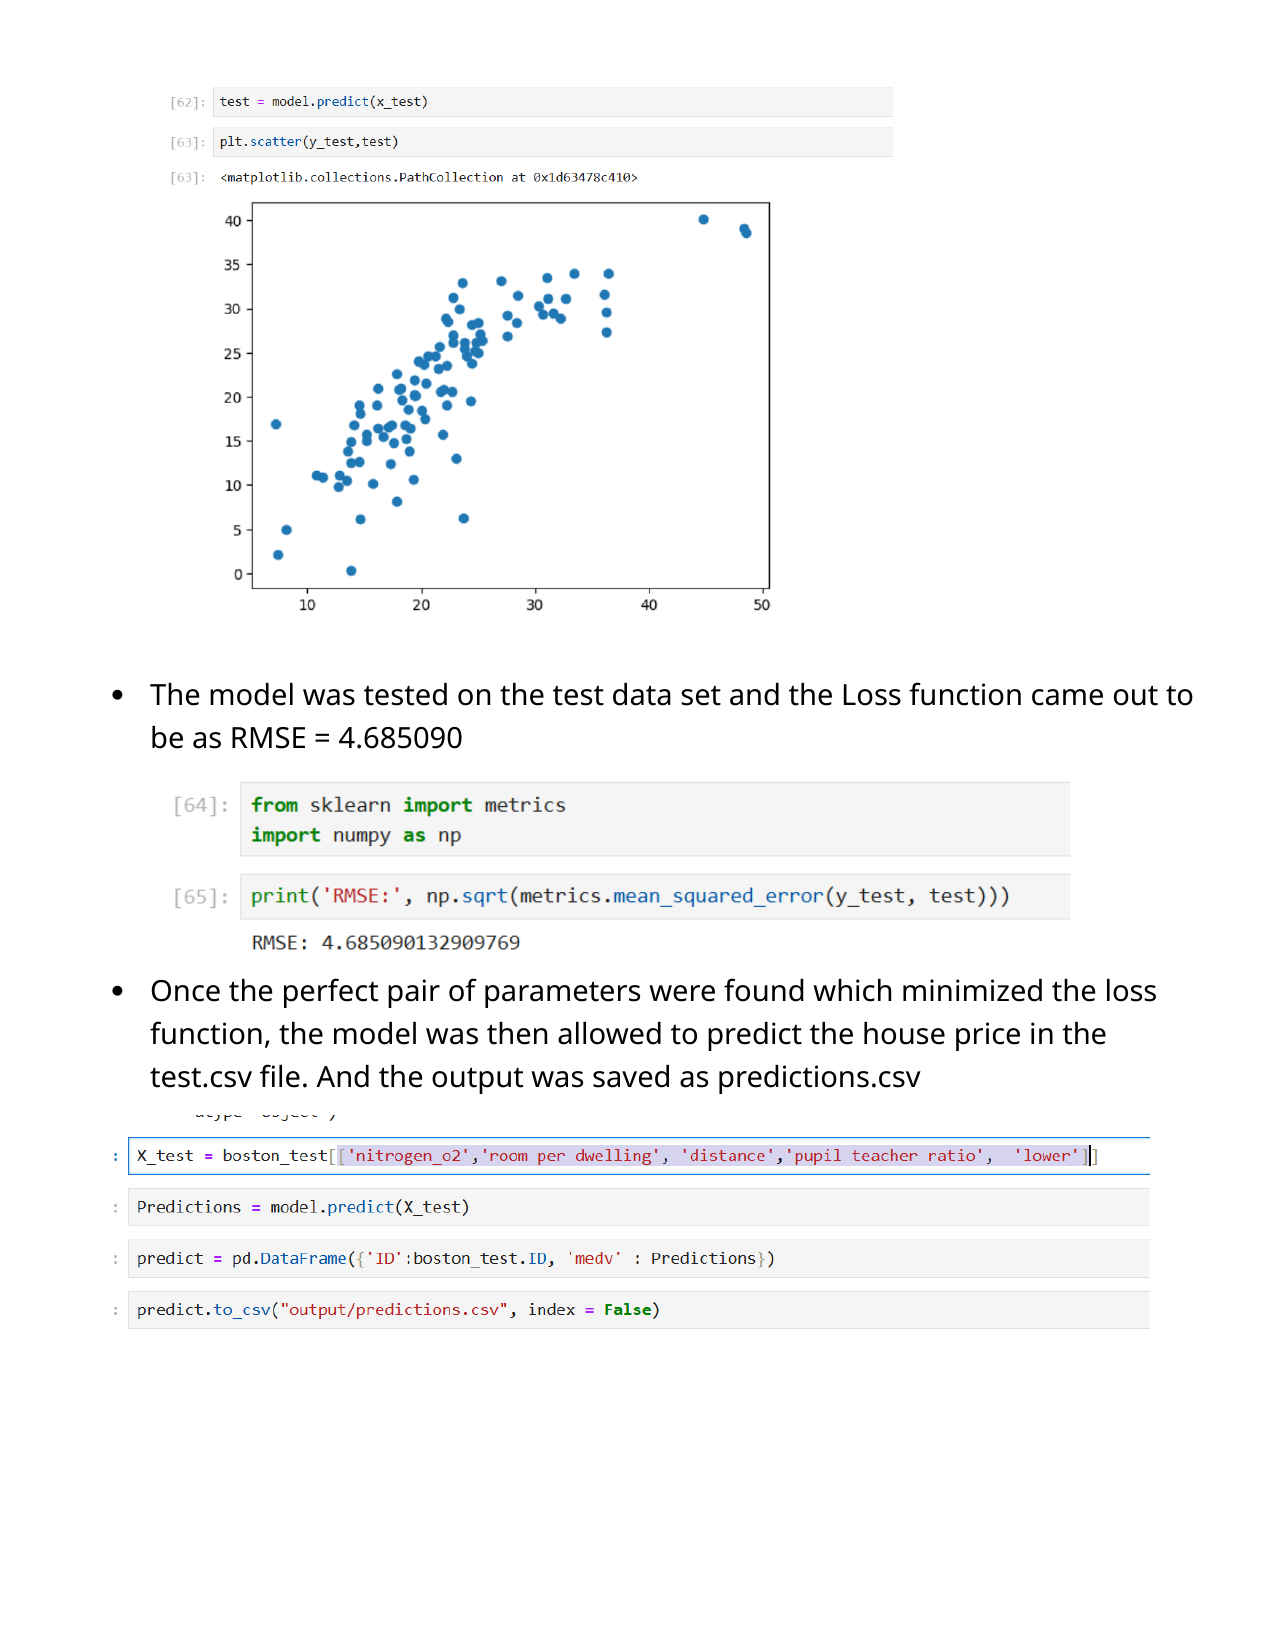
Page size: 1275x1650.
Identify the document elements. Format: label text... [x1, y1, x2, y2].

picture [112, 1115, 1151, 1337]
list Once the perfect pair of parameters were found which minimized the loss function, the model was then allowed to predict the house price in the test.csv file. And the output was saved as predictions.csv [112, 971, 1200, 1096]
picture [150, 75, 894, 629]
picture [150, 759, 1071, 969]
